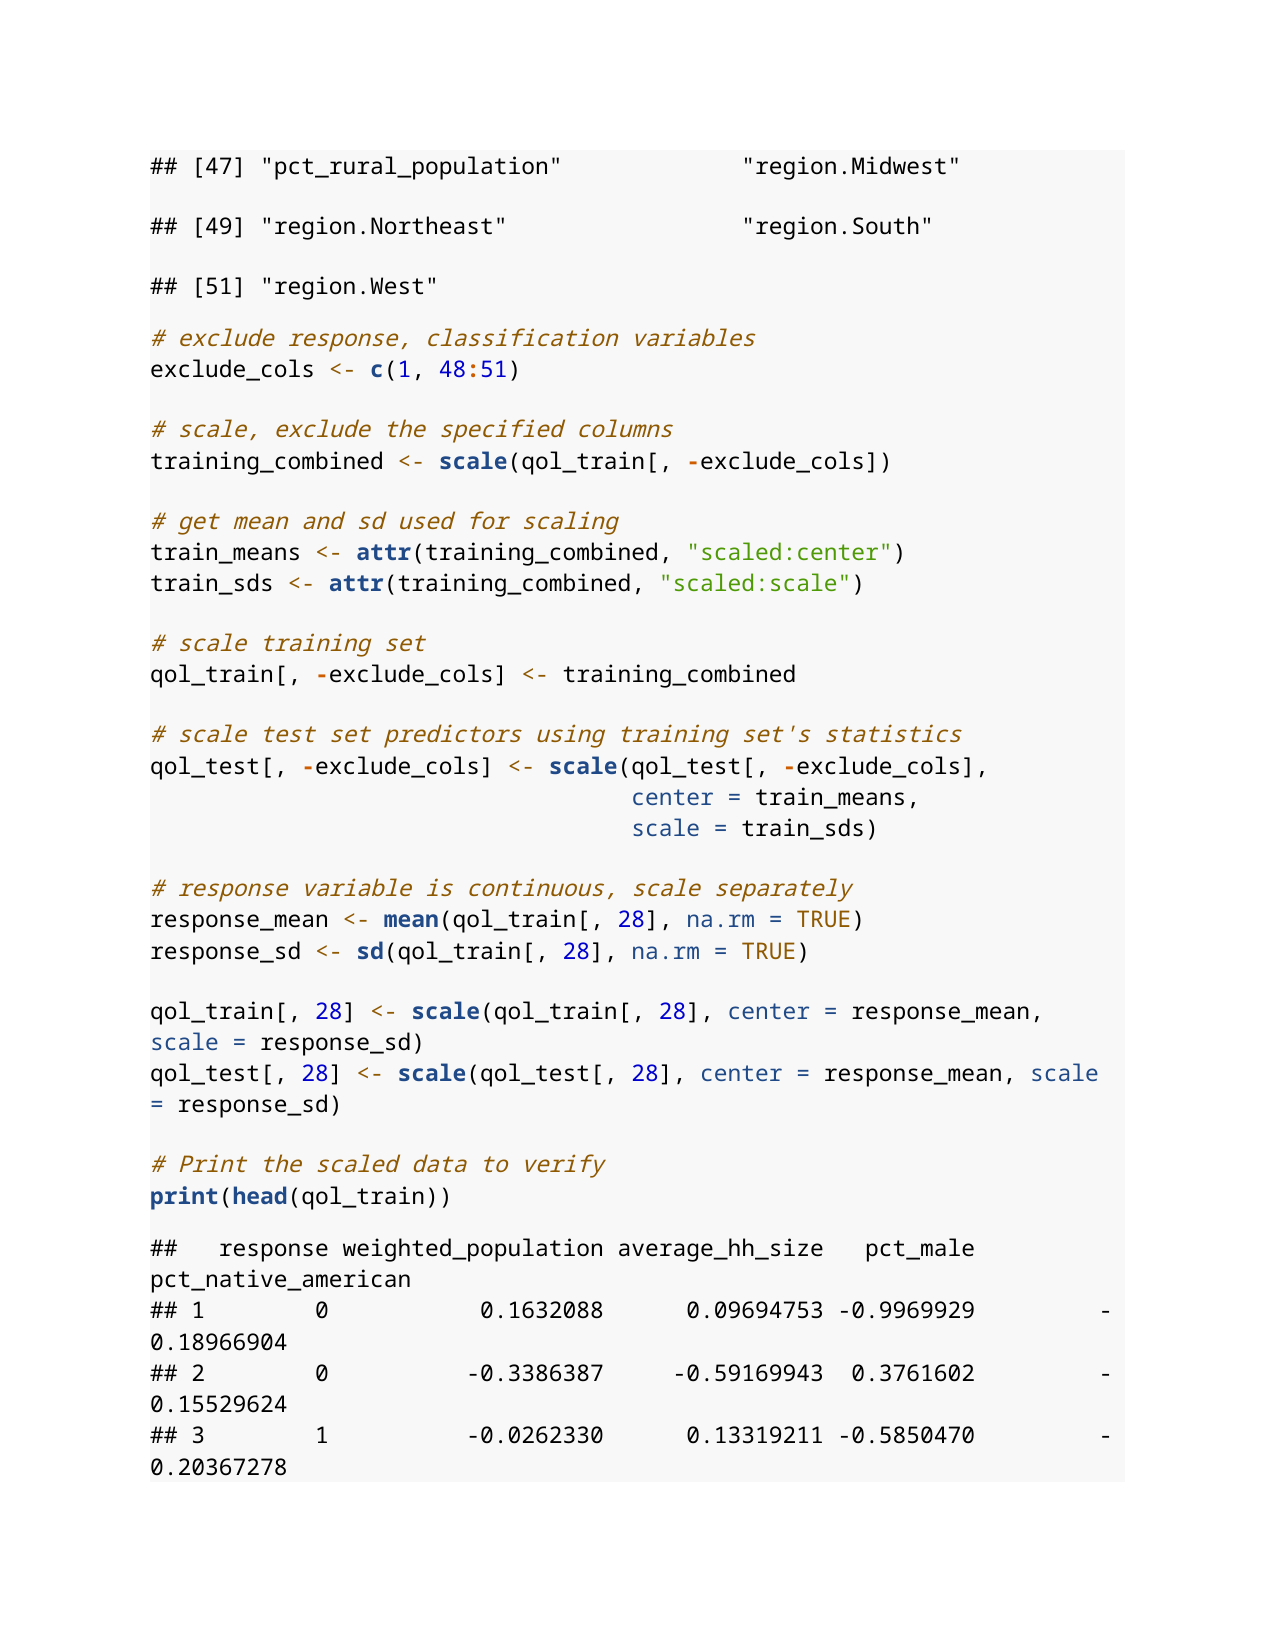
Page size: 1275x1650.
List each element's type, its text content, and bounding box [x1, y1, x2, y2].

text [150, 150, 1125, 301]
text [150, 1232, 1125, 1482]
text # exclude response, classification variables exclude_cols <- c(1, 48:51) # scale, exclude the specified columns training_combined <- scale(qol_train[, -exclude_cols]) # get mean and sd used for scaling train_means <- attr(training_combined, "scaled:center") train_sds <- attr(training_combined, "scaled:scale") # scale training set qol_train[, -exclude_cols] <- training_combined # scale test set predictors using training set's statistics qol_test[, -exclude_cols] <- scale(qol_test[, -exclude_cols], center = train_means, scale = train_sds) # response variable is continuous, scale separately response_mean <- mean(qol_train[, 28], na.rm = TRUE) response_sd <- sd(qol_train[, 28], na.rm = TRUE) qol_train[, 28] <- scale(qol_train[, 28], center = response_mean, scale = response_sd) qol_test[, 28] <- scale(qol_test[, 28], center = response_mean, scale = response_sd) # Print the scaled data to verify print(head(qol_train)) [150, 322, 1125, 1211]
